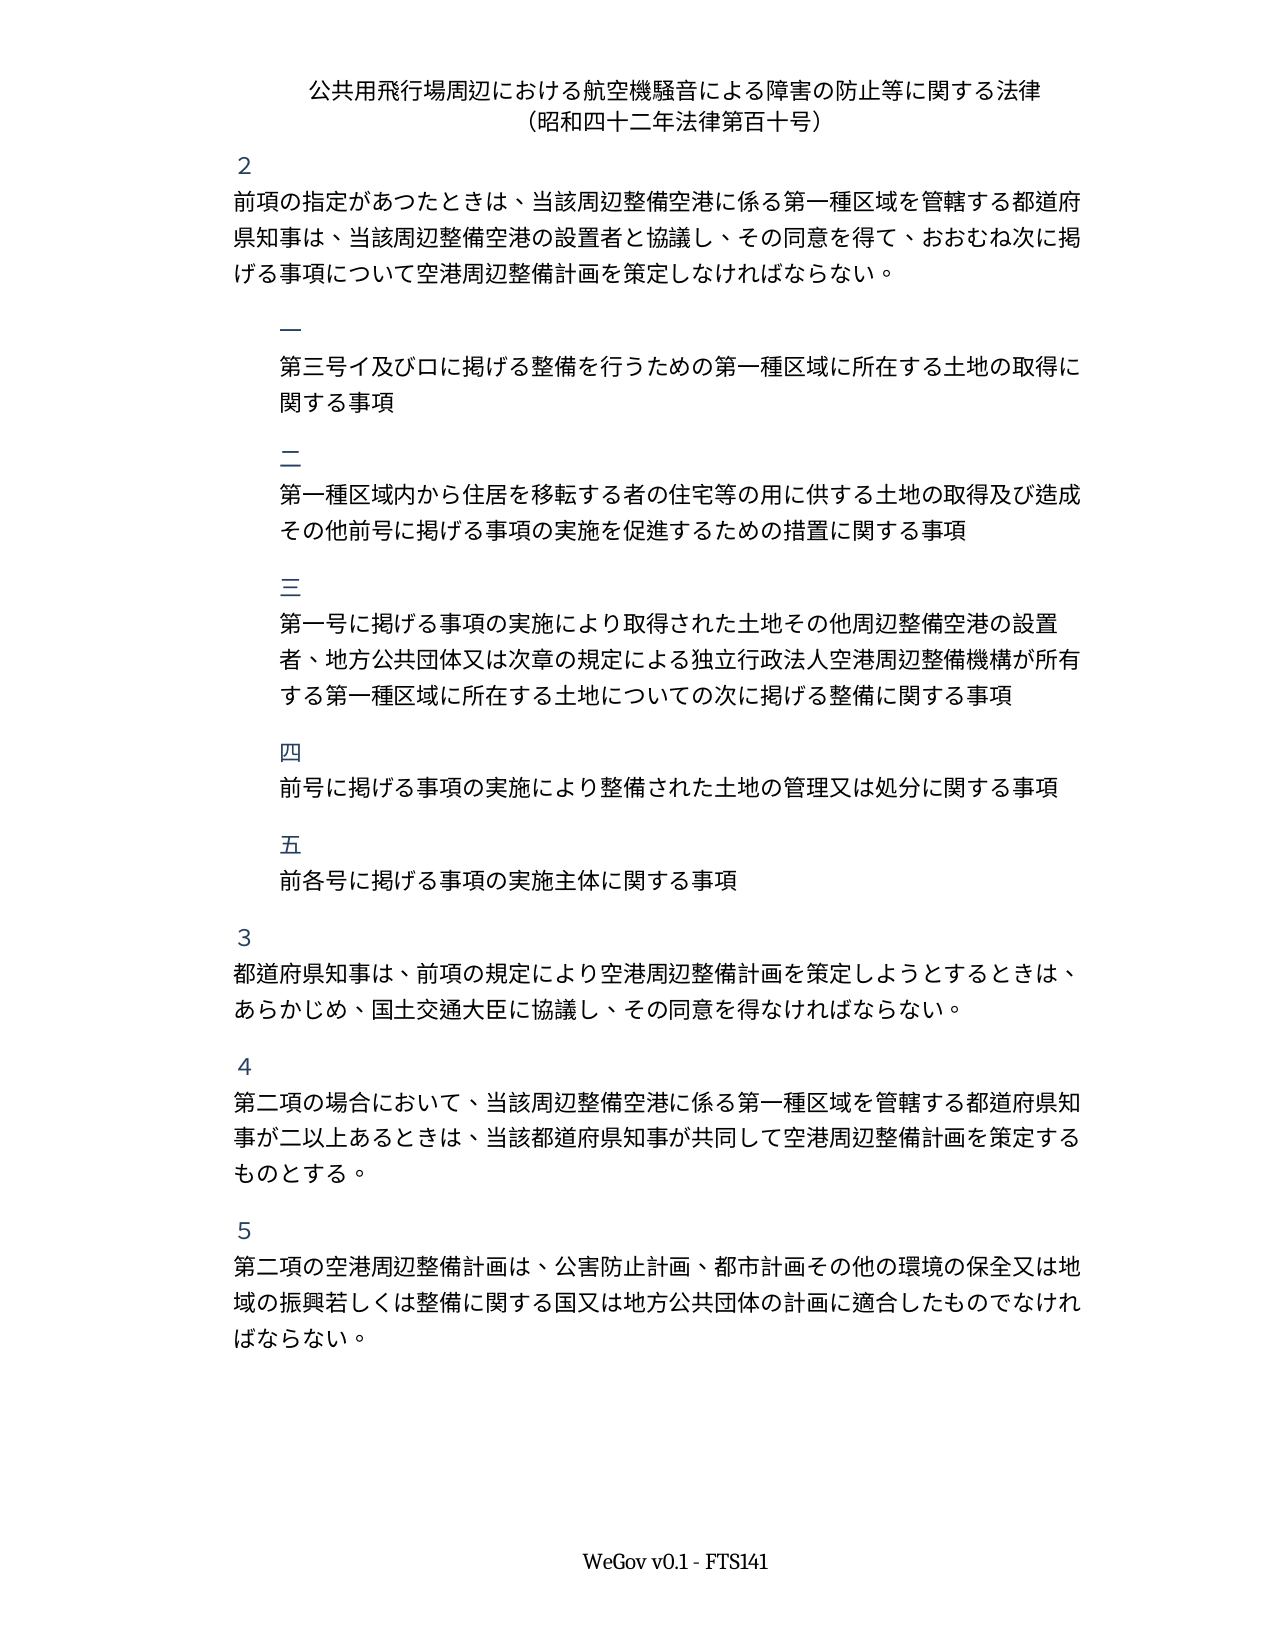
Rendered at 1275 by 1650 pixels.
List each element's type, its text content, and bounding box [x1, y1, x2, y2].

subtitle 五 [279, 829, 1087, 860]
text 前号に掲げる事項の実施により整備された土地の管理又は処分に関する事項 [279, 772, 1087, 804]
text 前各号に掲げる事項の実施主体に関する事項 [279, 865, 1087, 896]
subtitle ３ [233, 922, 1087, 953]
text 都道府県知事は、前項の規定により空港周辺整備計画を策定しようとするときは、あらかじめ、国土交通大臣に協議し、その同意を得なければならない。 [233, 958, 1087, 1025]
subtitle ２ [233, 150, 1087, 181]
text 前項の指定があつたときは、当該周辺整備空港に係る第一種区域を管轄する都道府県知事は、当該周辺整備空港の設置者と協議し、その同意を得て、おおむね次に掲げる事項について空港周辺整備計画を策定しなければならない。 [233, 186, 1087, 289]
text 第一号に掲げる事項の実施により取得された土地その他周辺整備空港の設置者、地方公共団体又は次章の規定による独立行政法人空港周辺整備機構が所有する第一種区域に所在する土地についての次に掲げる整備に関する事項 [279, 608, 1087, 711]
subtitle 三 [279, 572, 1087, 603]
subtitle ４ [233, 1051, 1087, 1082]
subtitle 四 [279, 736, 1087, 768]
subtitle 一 [279, 314, 1087, 346]
text 第三号イ及びロに掲げる整備を行うための第一種区域に所在する土地の取得に関する事項 [279, 351, 1087, 418]
subtitle 二 [279, 443, 1087, 474]
text 第二項の空港周辺整備計画は、公害防止計画、都市計画その他の環境の保全又は地域の振興若しくは整備に関する国又は地方公共団体の計画に適合したものでなければならない。 [233, 1251, 1087, 1354]
text 第一種区域内から住居を移転する者の住宅等の用に供する土地の取得及び造成その他前号に掲げる事項の実施を促進するための措置に関する事項 [279, 479, 1087, 546]
subtitle ５ [233, 1215, 1087, 1246]
text 第二項の場合において、当該周辺整備空港に係る第一種区域を管轄する都道府県知事が二以上あるときは、当該都道府県知事が共同して空港周辺整備計画を策定するものとする。 [233, 1086, 1087, 1189]
